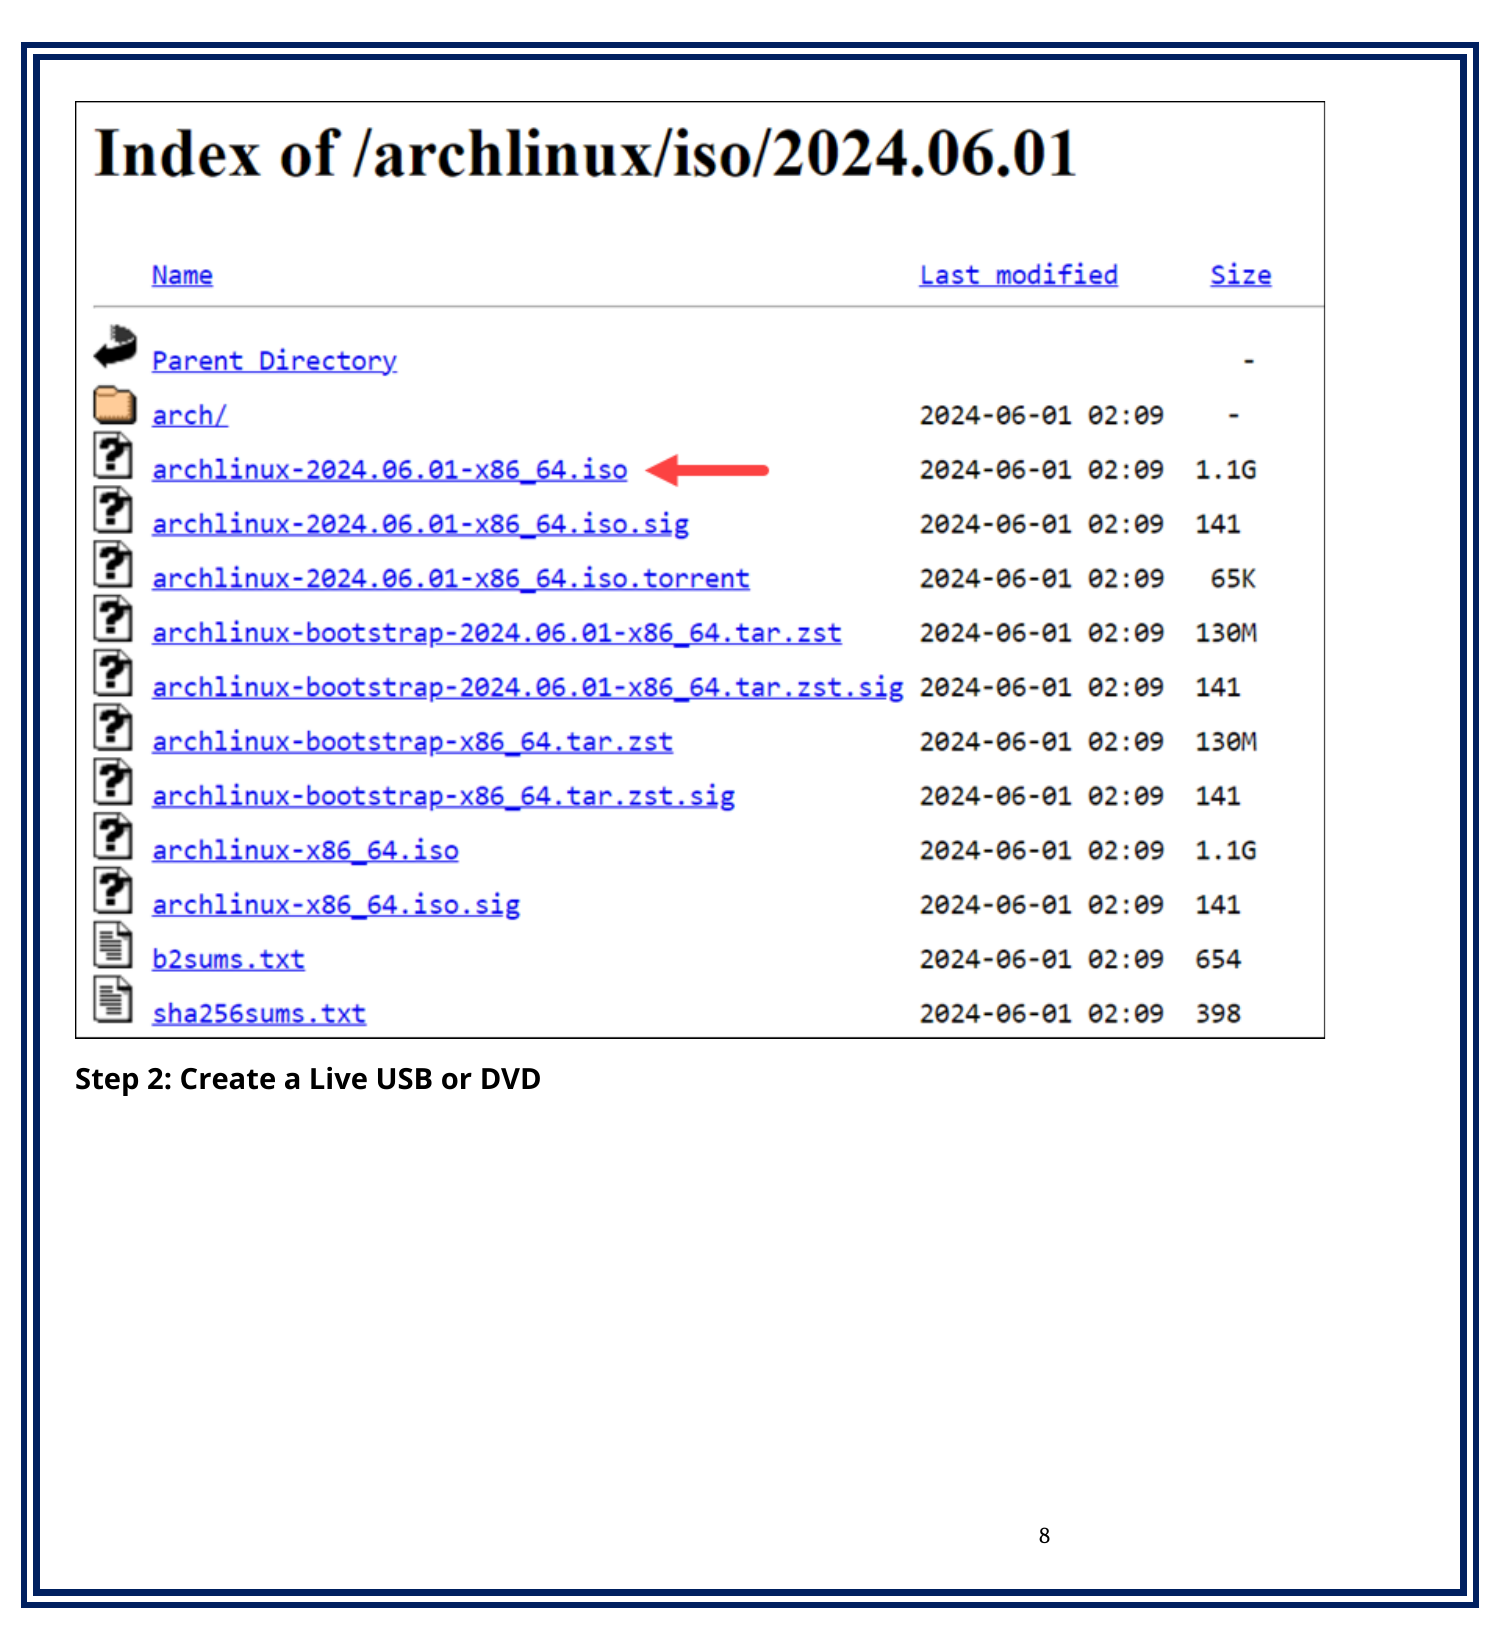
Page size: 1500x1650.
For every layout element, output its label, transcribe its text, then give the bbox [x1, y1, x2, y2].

picture [75, 101, 1325, 1039]
text Step 2: Create a Live USB or DVD [75, 1054, 1425, 1098]
